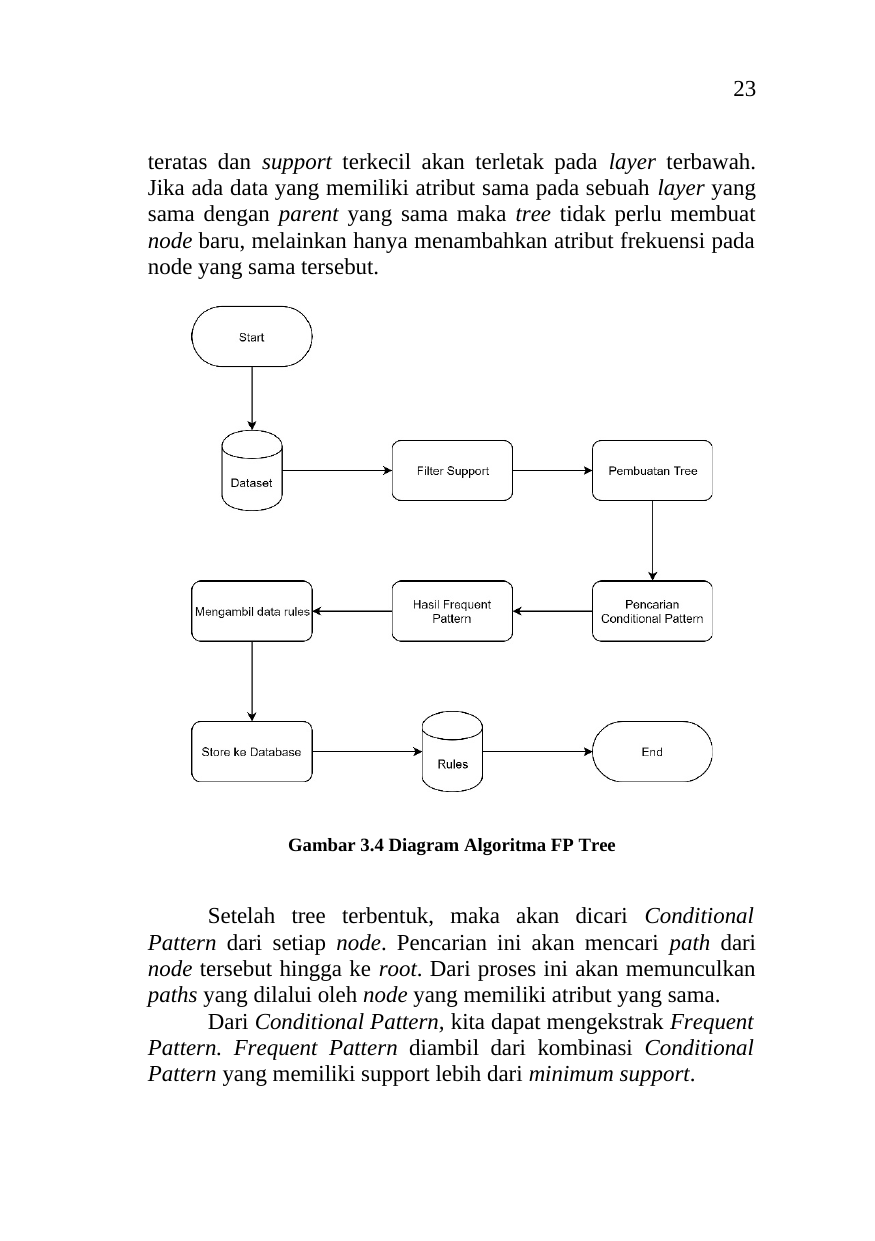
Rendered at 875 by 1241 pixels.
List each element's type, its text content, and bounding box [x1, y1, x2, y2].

text Setelah tree terbentuk, maka akan dicari Conditional Pattern dari setiap node. Pencarian ini akan mencari path dari node tersebut hingga ke root. Dari proses ini akan memunculkan paths yang dilalui oleh node yang memiliki atribut yang sama. [148, 902, 756, 1008]
text Dari Conditional Pattern, kita dapat mengekstrak Frequent Pattern. Frequent Pattern diambil dari kombinasi Conditional Pattern yang memiliki support lebih dari minimum support. [148, 1008, 756, 1087]
picture [191, 305, 713, 792]
